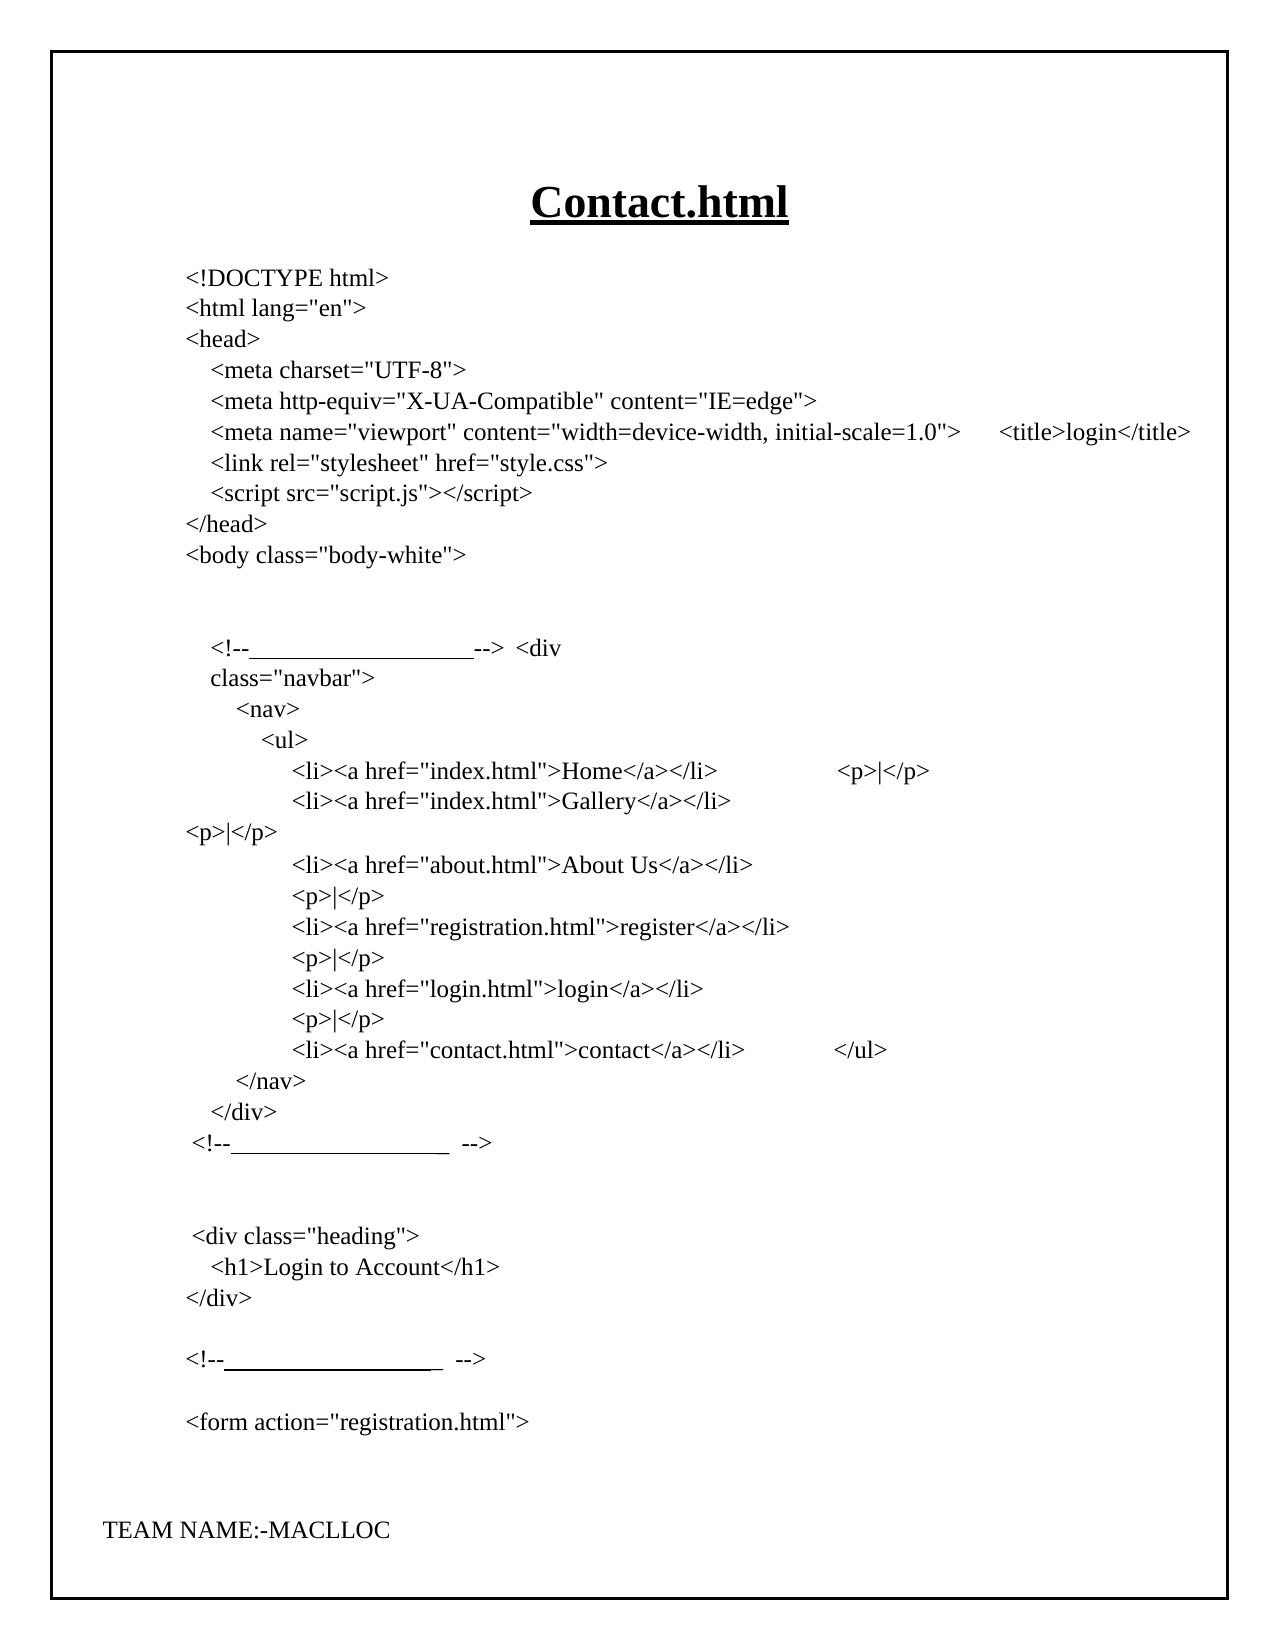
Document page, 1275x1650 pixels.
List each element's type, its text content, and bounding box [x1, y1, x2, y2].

text <li><a href="contact.html">contact</a></li> </ul> [291, 1036, 1226, 1064]
text <head> [185, 324, 1226, 353]
text <p>|</p> [291, 1004, 1226, 1033]
text <li><a href="index.html">Home</a></li> <p>|</p> [291, 756, 1226, 784]
text <meta charset="UTF-8"> [210, 355, 1226, 384]
text <li><a href="login.html">login</a></li> [291, 974, 1226, 1003]
text </head> [185, 509, 1226, 538]
text <li><a href="index.html">Gallery</a></li> [291, 786, 1226, 815]
text <p>|</p> [291, 943, 1226, 972]
text <!-- _ --> [185, 1344, 1226, 1373]
text </div> [185, 1283, 1226, 1311]
text <h1>Login to Account</h1> [210, 1252, 1226, 1281]
text <!DOCTYPE html> [185, 263, 1226, 291]
text <meta name="viewport" content="width=device-width, initial-scale=1.0"> <title>login</title> [210, 417, 1226, 446]
text <li><a href="about.html">About Us</a></li> [291, 851, 1226, 879]
text <!-- --> <div class="navbar"> [210, 633, 570, 692]
text <p>|</p> [291, 881, 1226, 910]
text <form action="registration.html"> [185, 1407, 1226, 1435]
text <ul> [89, 725, 308, 754]
text <nav> [89, 694, 300, 723]
text <html lang="en"> [185, 293, 1226, 322]
text <body class="body-white"> [185, 540, 1226, 569]
text <!-- _ --> [191, 1128, 1226, 1157]
text <div class="heading"> [191, 1221, 1226, 1250]
text </nav> [235, 1066, 1226, 1095]
text <p>|</p> [185, 817, 278, 846]
text <link rel="stylesheet" href="style.css"> [210, 448, 1226, 476]
text </div> [210, 1097, 1226, 1126]
text <meta http-equiv="X-UA-Compatible" content="IE=edge"> [210, 386, 1226, 415]
subtitle Contact.html [500, 175, 819, 227]
text <li><a href="registration.html">register</a></li> [291, 912, 1226, 941]
text <script src="script.js"></script> [210, 478, 1226, 507]
